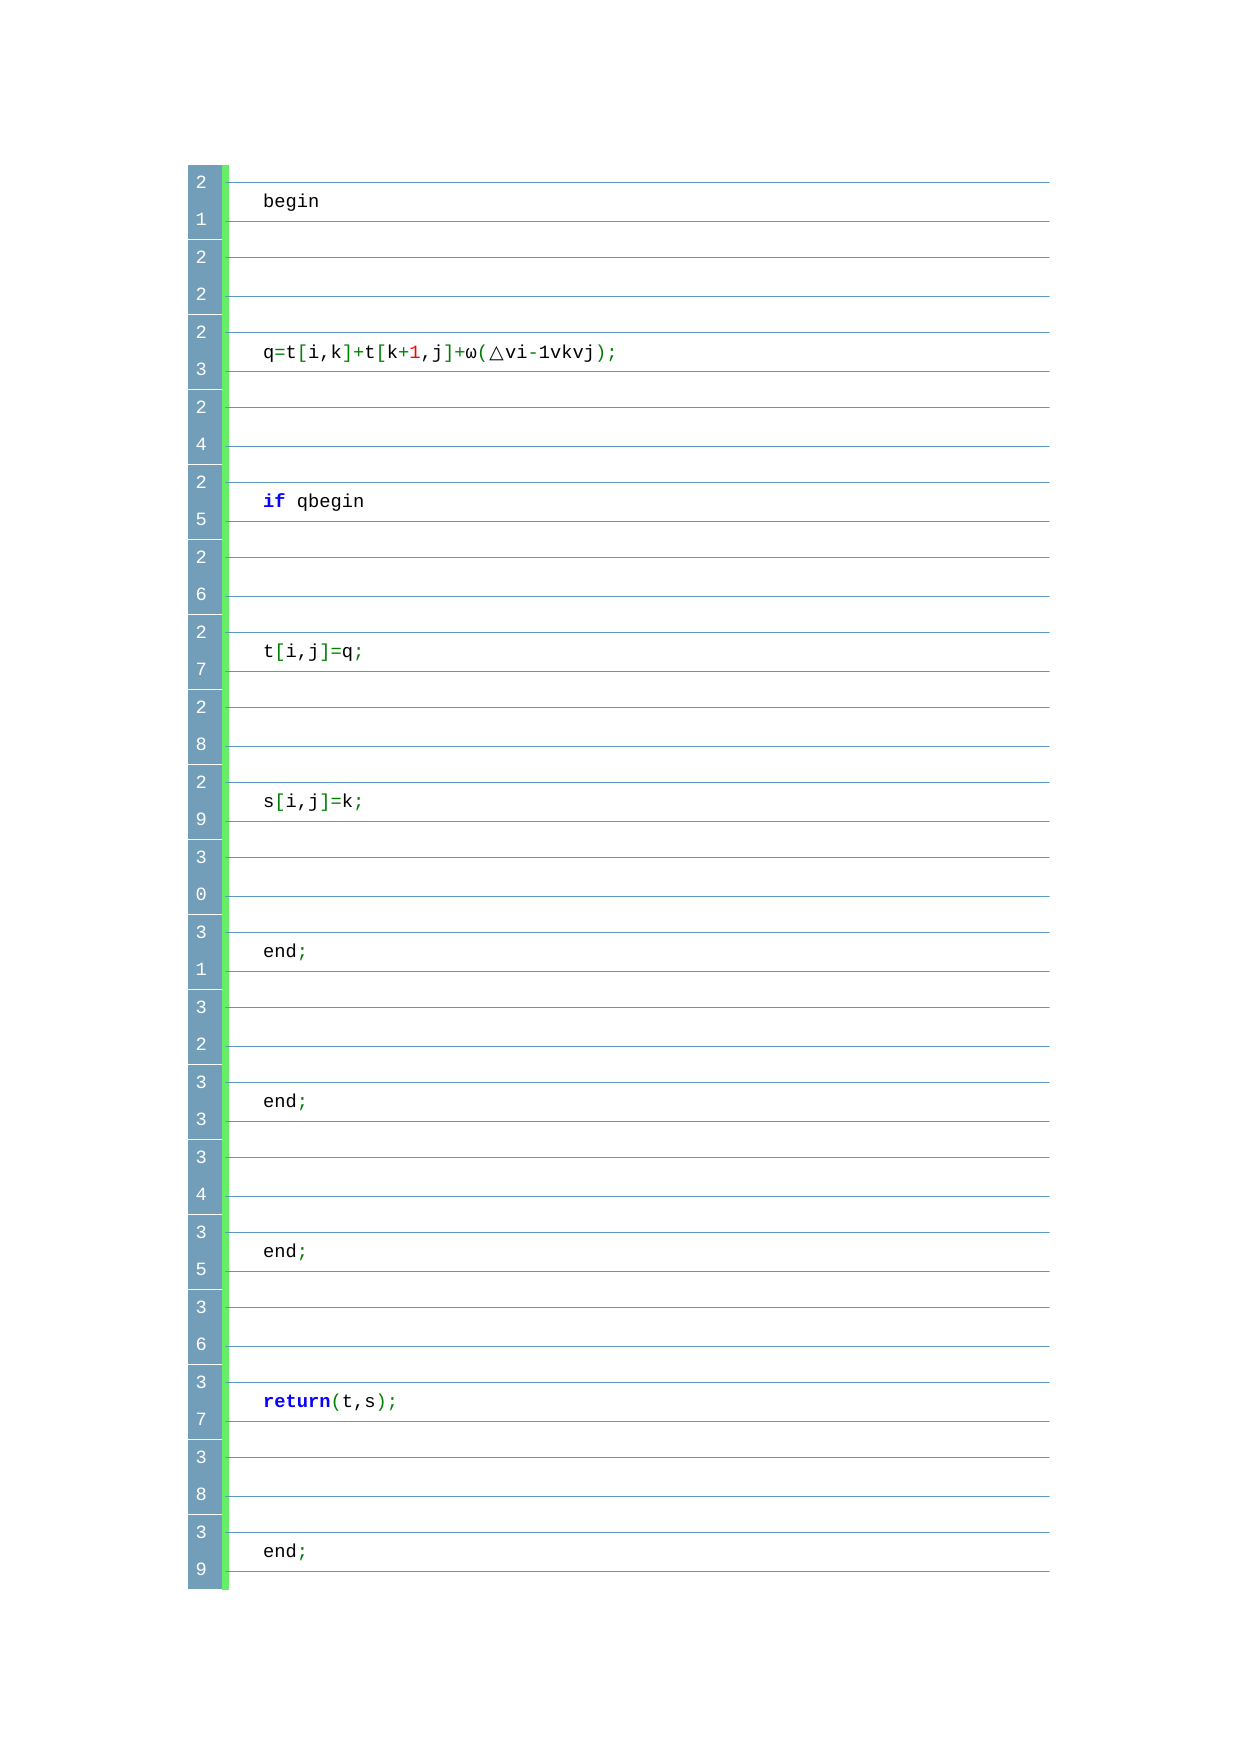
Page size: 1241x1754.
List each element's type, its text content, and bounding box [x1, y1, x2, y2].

table_cell 25 [188, 465, 222, 539]
table_cell 39 [188, 1515, 222, 1589]
table_cell 21 [188, 165, 222, 239]
table_cell 33 [188, 1065, 222, 1139]
table_cell [229, 1140, 1053, 1214]
table_cell begin [229, 165, 1053, 239]
table_cell q=t[i,k]+t[k+1,j]+ω(△vi-1vkvj); [229, 315, 1053, 389]
table_cell 28 [188, 690, 222, 764]
table_cell 36 [188, 1290, 222, 1364]
table_cell 32 [188, 990, 222, 1064]
table_cell end; [229, 1515, 1053, 1589]
table_cell return(t,s); [229, 1365, 1053, 1439]
table_cell [229, 540, 1053, 614]
table_cell 34 [188, 1140, 222, 1214]
table_cell 24 [188, 390, 222, 464]
table_cell [229, 390, 1053, 464]
table_cell 23 [188, 315, 222, 389]
table_cell 22 [188, 240, 222, 314]
table_cell [229, 690, 1053, 764]
table_cell 35 [188, 1215, 222, 1289]
table_cell 37 [188, 1365, 222, 1439]
table_cell end; [229, 915, 1053, 989]
table_cell 27 [188, 615, 222, 689]
table_cell s[i,j]=k; [229, 765, 1053, 839]
table_cell [229, 840, 1053, 914]
table_cell [229, 240, 1053, 314]
table_cell end; [229, 1215, 1053, 1289]
table_cell 30 [188, 840, 222, 914]
table_cell [229, 1440, 1053, 1514]
table_cell end; [229, 1065, 1053, 1139]
table_cell t[i,j]=q; [229, 615, 1053, 689]
table_cell 29 [188, 765, 222, 839]
table_cell 26 [188, 540, 222, 614]
table_cell [229, 990, 1053, 1064]
table_cell if qbegin [229, 465, 1053, 539]
table_cell [229, 1290, 1053, 1364]
table_cell 38 [188, 1440, 222, 1514]
table_cell 31 [188, 915, 222, 989]
